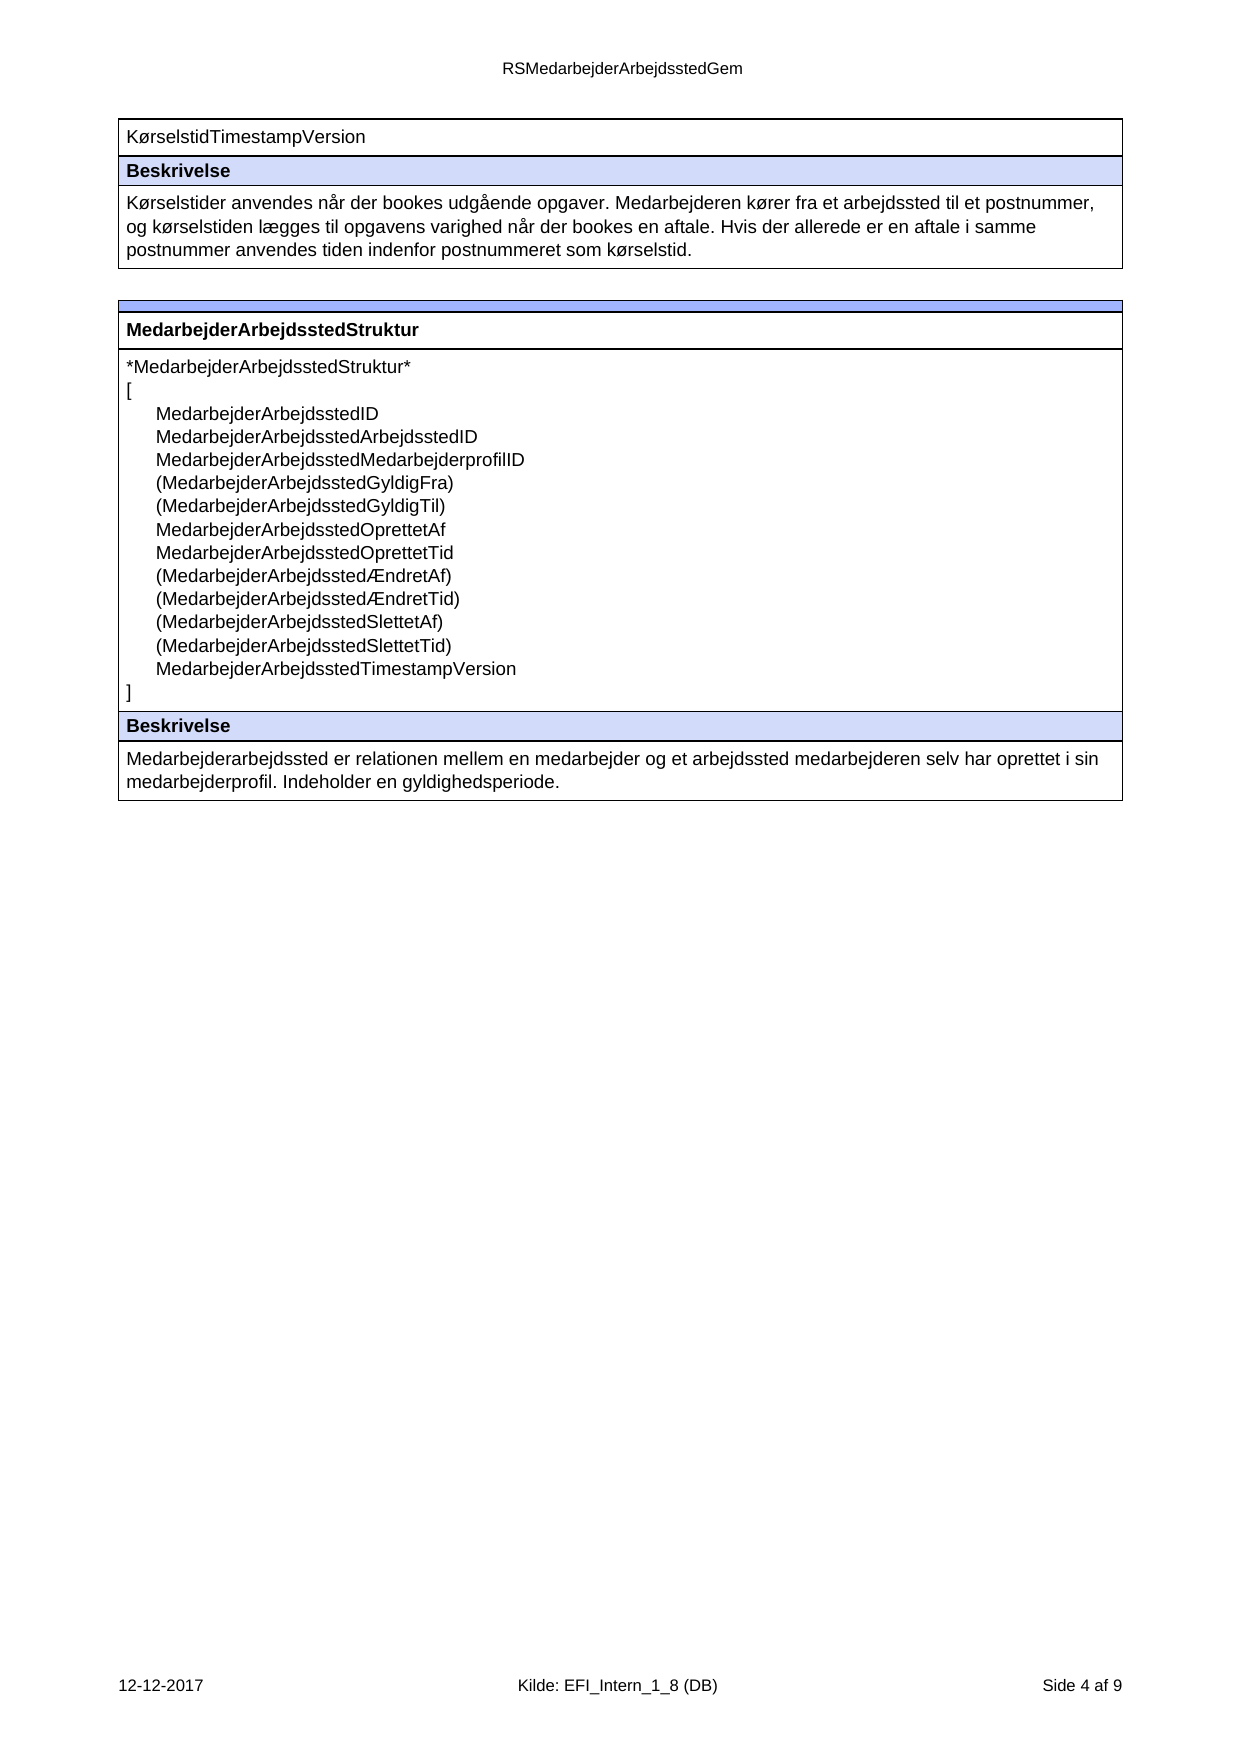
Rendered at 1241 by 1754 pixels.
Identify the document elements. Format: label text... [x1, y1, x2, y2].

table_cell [119, 120, 1122, 155]
table_cell Medarbejderarbejdssted er relationen mellem en medarbejder og et arbejdssted medarbejderen selv har oprettet i sin medarbejderprofil. Indeholder en gyldighedsperiode. [119, 742, 1122, 800]
table_cell Beskrivelse [119, 712, 1122, 740]
table_cell *MedarbejderArbejdsstedStruktur* [ MedarbejderArbejdsstedID MedarbejderArbejdsstedArbejdsstedID MedarbejderArbejdsstedMedarbejderprofilID (MedarbejderArbejdsstedGyldigFra) (MedarbejderArbejdsstedGyldigTil) MedarbejderArbejdsstedOprettetAf MedarbejderArbejdsstedOprettetTid (MedarbejderArbejdsstedÆndretAf) (MedarbejderArbejdsstedÆndretTid) (MedarbejderArbejdsstedSlettetAf) (MedarbejderArbejdsstedSlettetTid) MedarbejderArbejdsstedTimestampVersion ] [119, 350, 1122, 711]
table_cell Beskrivelse [119, 157, 1122, 185]
table_header [119, 301, 1122, 311]
table_cell MedarbejderArbejdsstedStruktur [119, 313, 1122, 348]
table_cell Kørselstider anvendes når der bookes udgående opgaver. Medarbejderen kører fra et arbejdssted til et postnummer, og kørselstiden lægges til opgavens varighed når der bookes en aftale. Hvis der allerede er en aftale i samme postnummer anvendes tiden indenfor postnummeret som kørselstid. [119, 186, 1122, 268]
